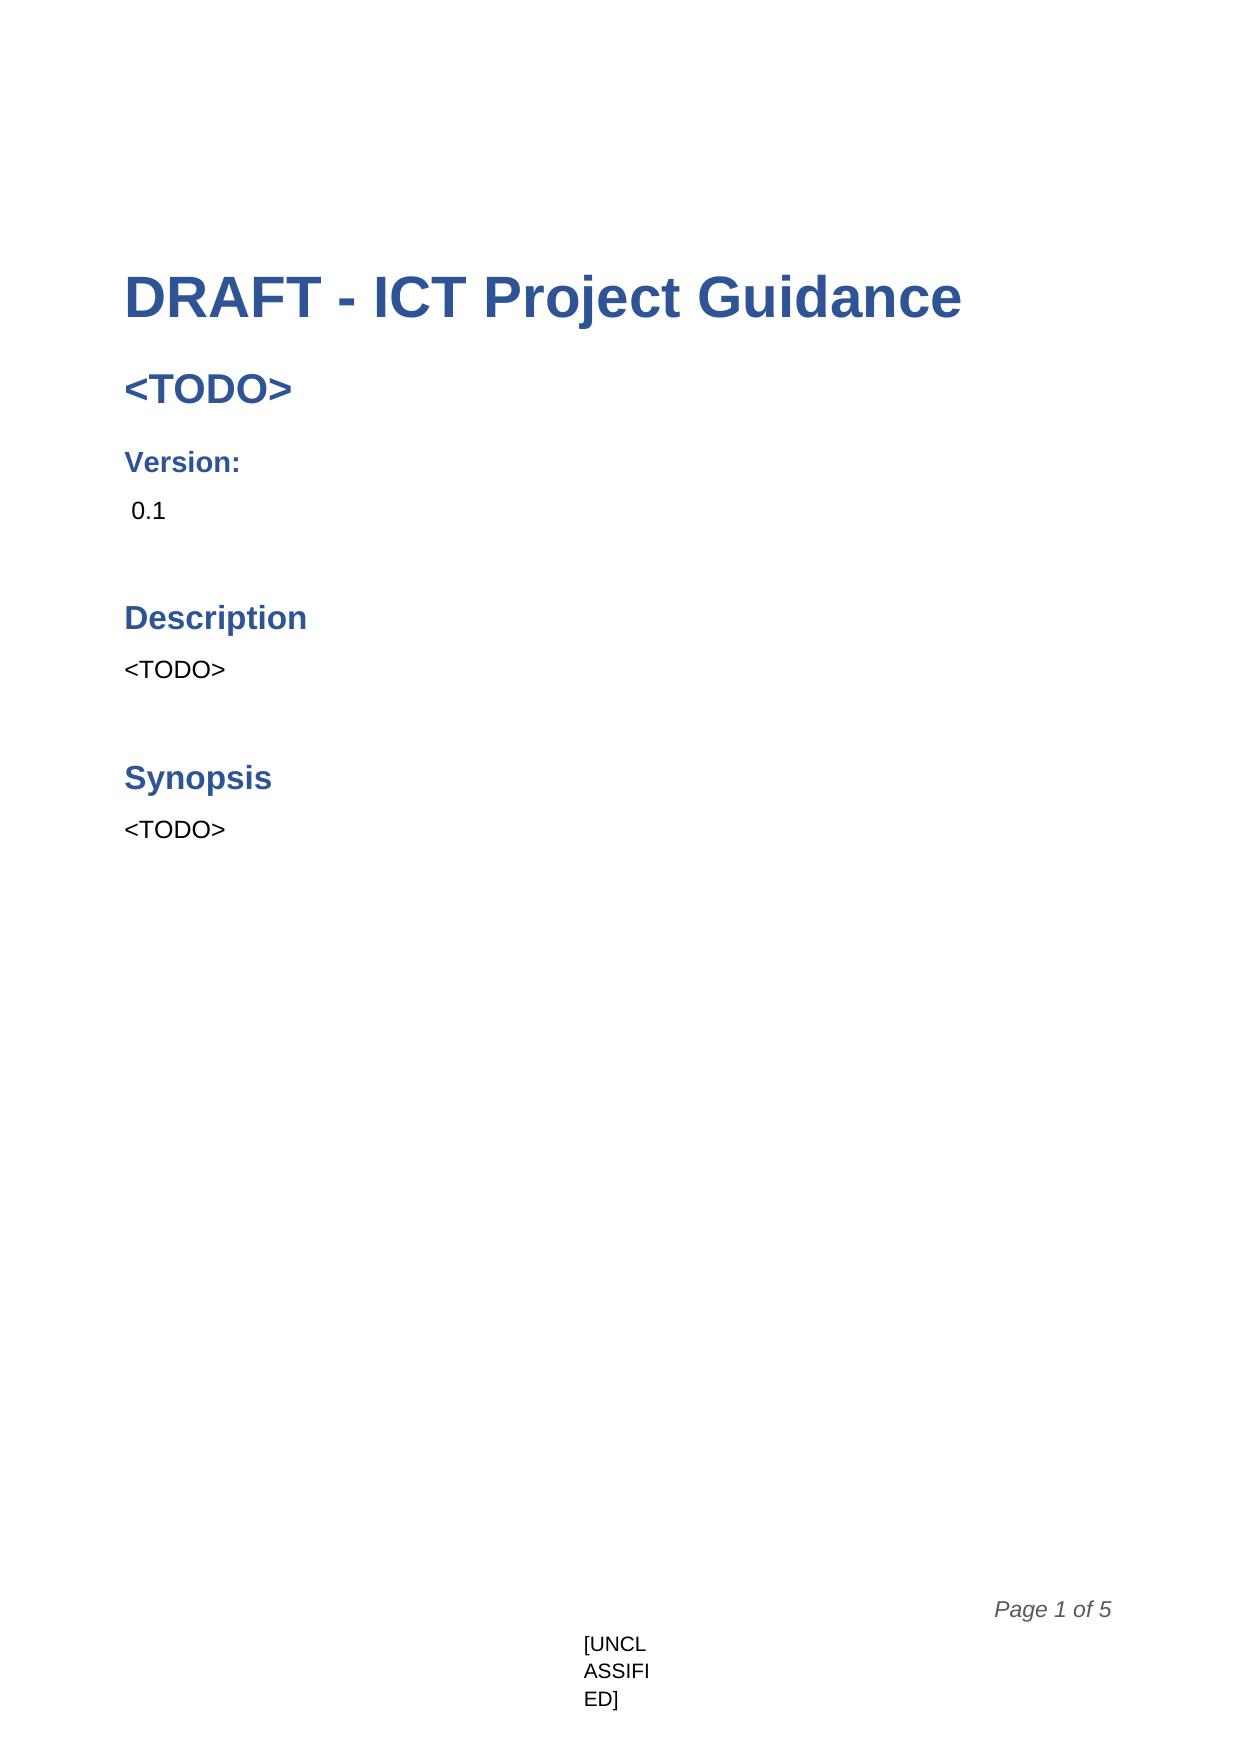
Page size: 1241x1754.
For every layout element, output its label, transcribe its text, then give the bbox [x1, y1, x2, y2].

text <TODO> [124, 815, 1116, 843]
text 0.1 [124, 496, 1116, 524]
subtitle <TODO> [124, 364, 1116, 412]
title DRAFT - ICT Project Guidance [124, 262, 1116, 329]
subtitle Version: [124, 445, 1116, 478]
subtitle Description [124, 554, 1116, 636]
subtitle Synopsis [124, 758, 1116, 797]
text <TODO> [124, 654, 1116, 683]
